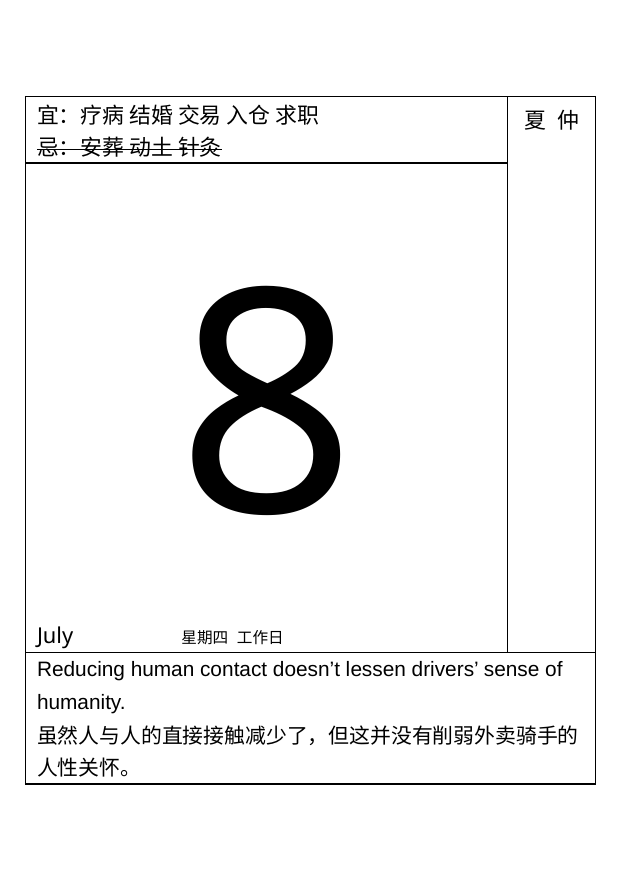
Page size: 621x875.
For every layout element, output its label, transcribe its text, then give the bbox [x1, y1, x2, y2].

table_cell 8 July 星期四 工作日 [26, 164, 507, 651]
table_cell Reducing human contact doesn’t lessen drivers’ sense of humanity. 虽然人与人的直接接触减少了，但这并没有削弱外卖骑手的人性关怀。 [26, 653, 595, 783]
table_header 宜：疗病 结婚 交易 入仓 求职 忌：安葬 动土 针灸 [26, 97, 507, 162]
table_header 仲夏 五月廿九 祖娘节 辛丑年 乙未月 丁巳日 [508, 97, 595, 651]
